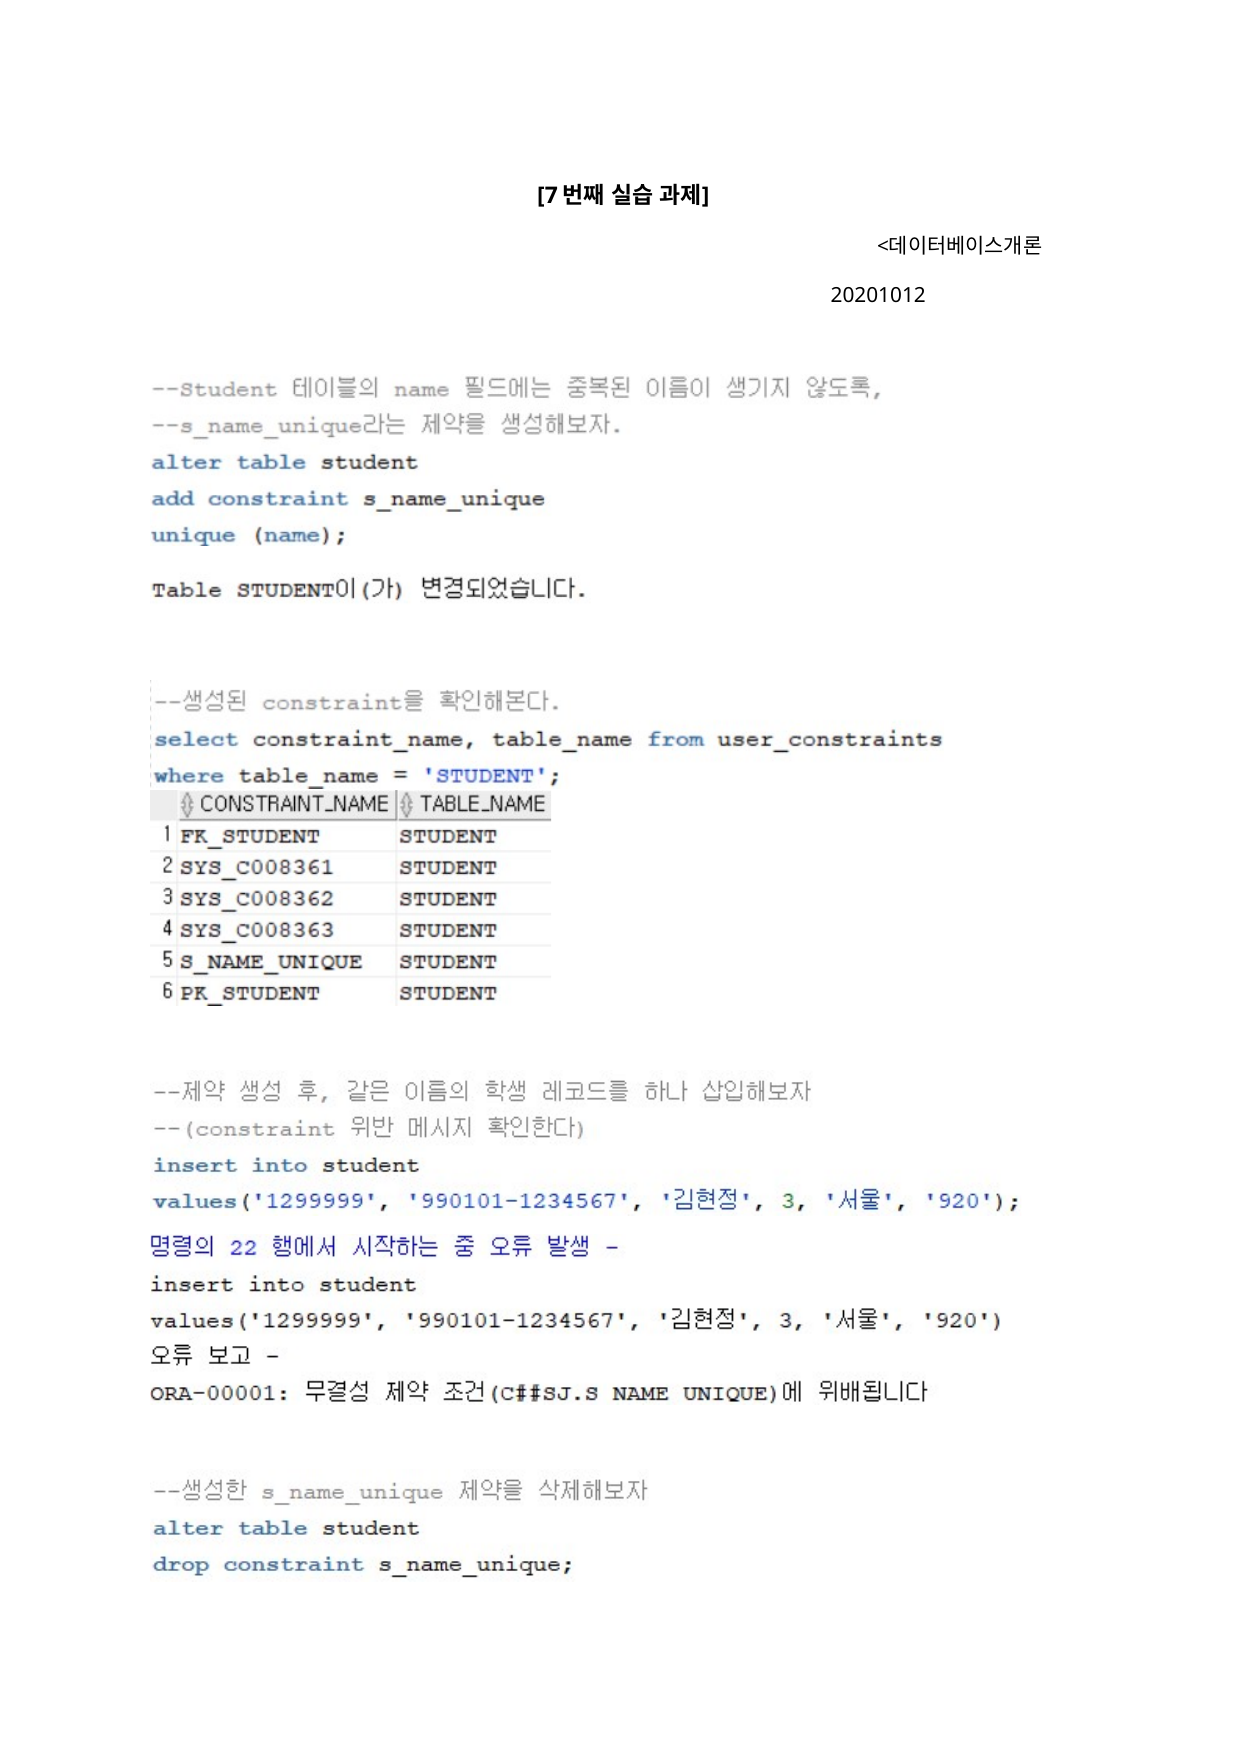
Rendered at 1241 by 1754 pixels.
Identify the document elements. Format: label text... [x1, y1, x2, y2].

text 20201012 컴퓨터학과 임소정 [150, 278, 923, 309]
picture [150, 374, 882, 546]
picture [150, 1070, 1022, 1216]
picture [150, 680, 945, 789]
picture [150, 1469, 649, 1582]
picture [150, 790, 552, 1006]
text <데이터베이스개론(01)> [150, 229, 923, 259]
text [7번째 실습 과제] [150, 177, 1090, 211]
picture [150, 1234, 1001, 1405]
picture [150, 563, 597, 616]
